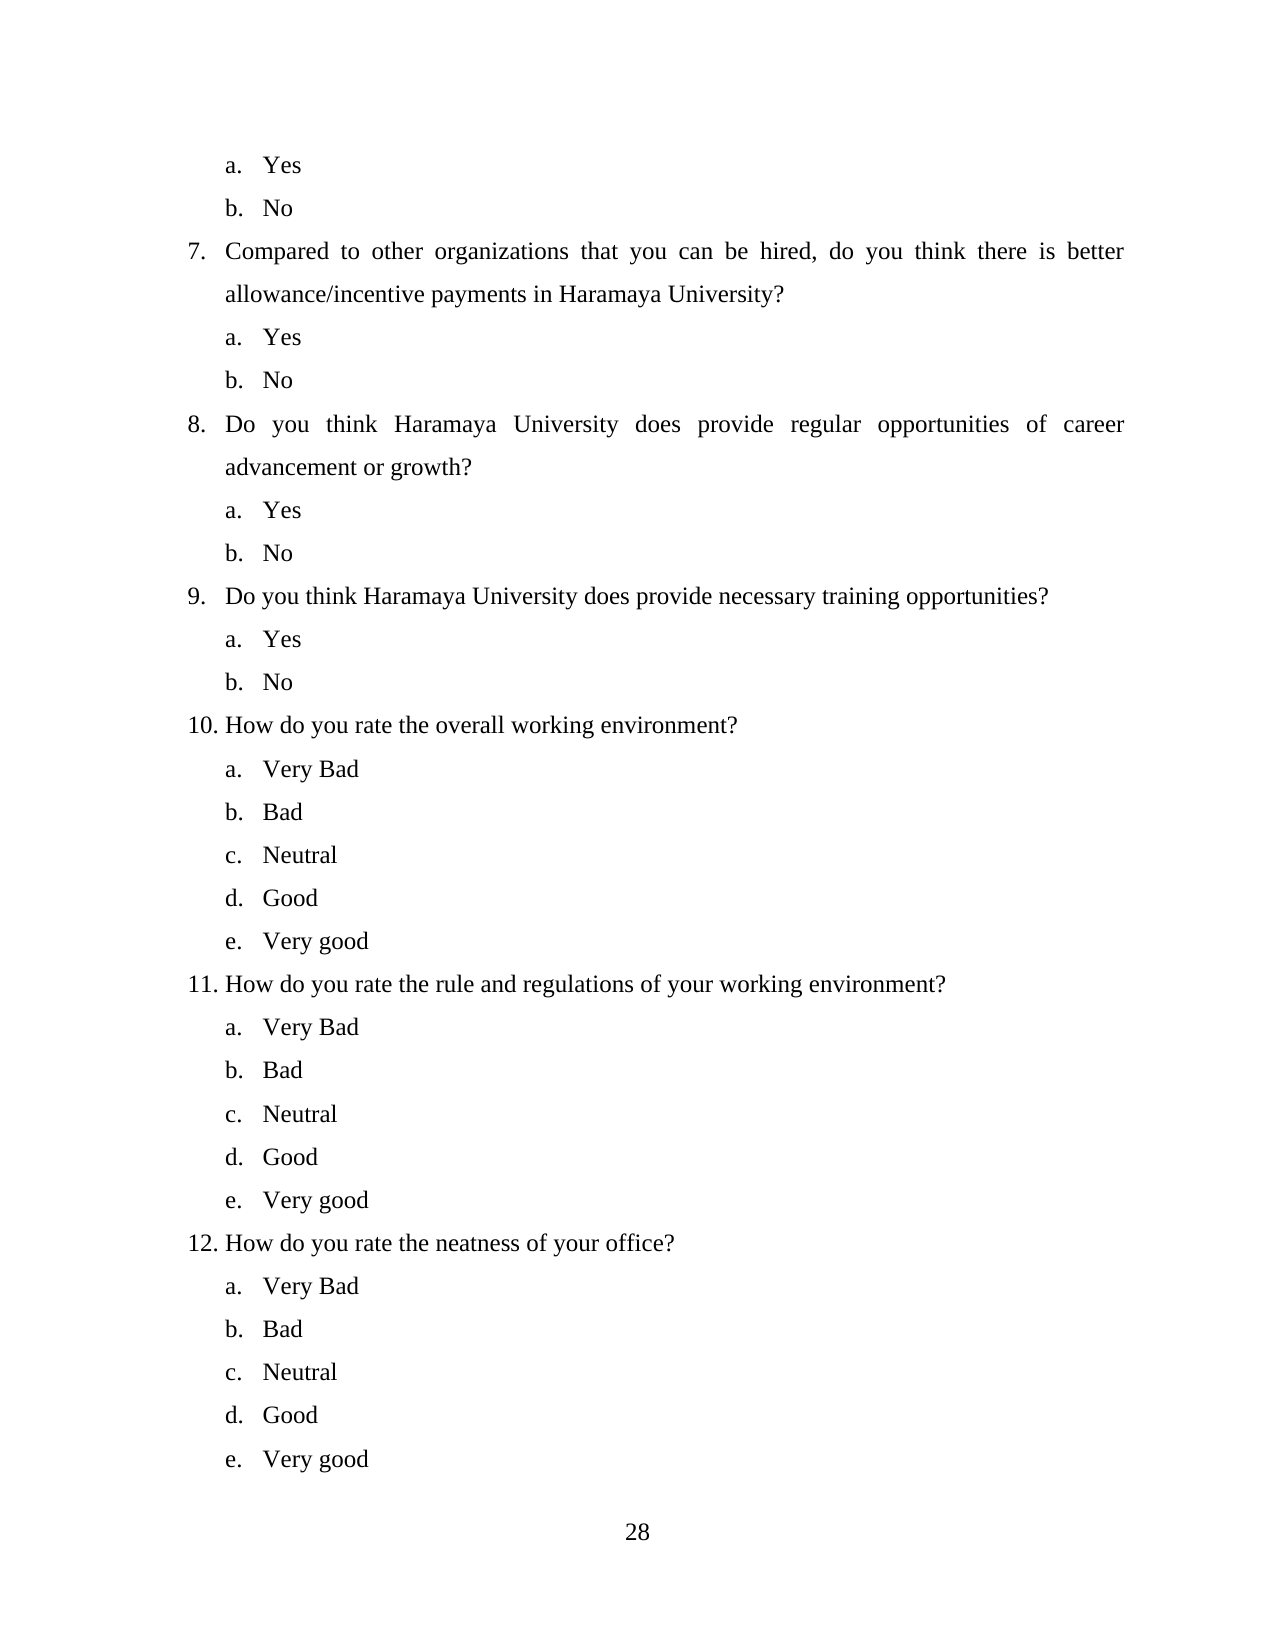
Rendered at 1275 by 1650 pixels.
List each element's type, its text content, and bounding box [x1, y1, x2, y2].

list Very Bad [225, 1012, 1125, 1041]
list Very good [225, 1444, 1125, 1472]
list Bad [225, 1314, 1125, 1343]
list Very good [225, 926, 1125, 955]
list Yes [225, 624, 1125, 653]
list No [225, 538, 1125, 567]
list How do you rate the overall working environment? [187, 711, 1125, 739]
list No [225, 667, 1125, 696]
list Bad [225, 1056, 1125, 1084]
list Good [225, 883, 1125, 912]
list No [225, 193, 1125, 222]
list Yes [225, 495, 1125, 524]
list Yes [225, 150, 1125, 179]
list Do you think Haramaya University does provide necessary training opportunities? [187, 581, 1125, 610]
list Neutral [225, 1099, 1125, 1127]
list Compared to other organizations that you can be hired, do you think there is better allowance/incentive payments in Haramaya University? [187, 236, 1125, 308]
list Bad [225, 797, 1125, 826]
list How do you rate the neatness of your office? [187, 1228, 1125, 1257]
list Neutral [225, 1357, 1125, 1386]
list Very Bad [225, 1271, 1125, 1300]
list Neutral [225, 840, 1125, 869]
list Yes [225, 322, 1125, 351]
list How do you rate the rule and regulations of your working environment? [187, 969, 1125, 998]
list Do you think Haramaya University does provide regular opportunities of career advancement or growth? [187, 409, 1125, 481]
list Very Bad [225, 754, 1125, 782]
list No [225, 366, 1125, 394]
list Good [225, 1142, 1125, 1171]
list Very good [225, 1185, 1125, 1214]
list Good [225, 1401, 1125, 1429]
